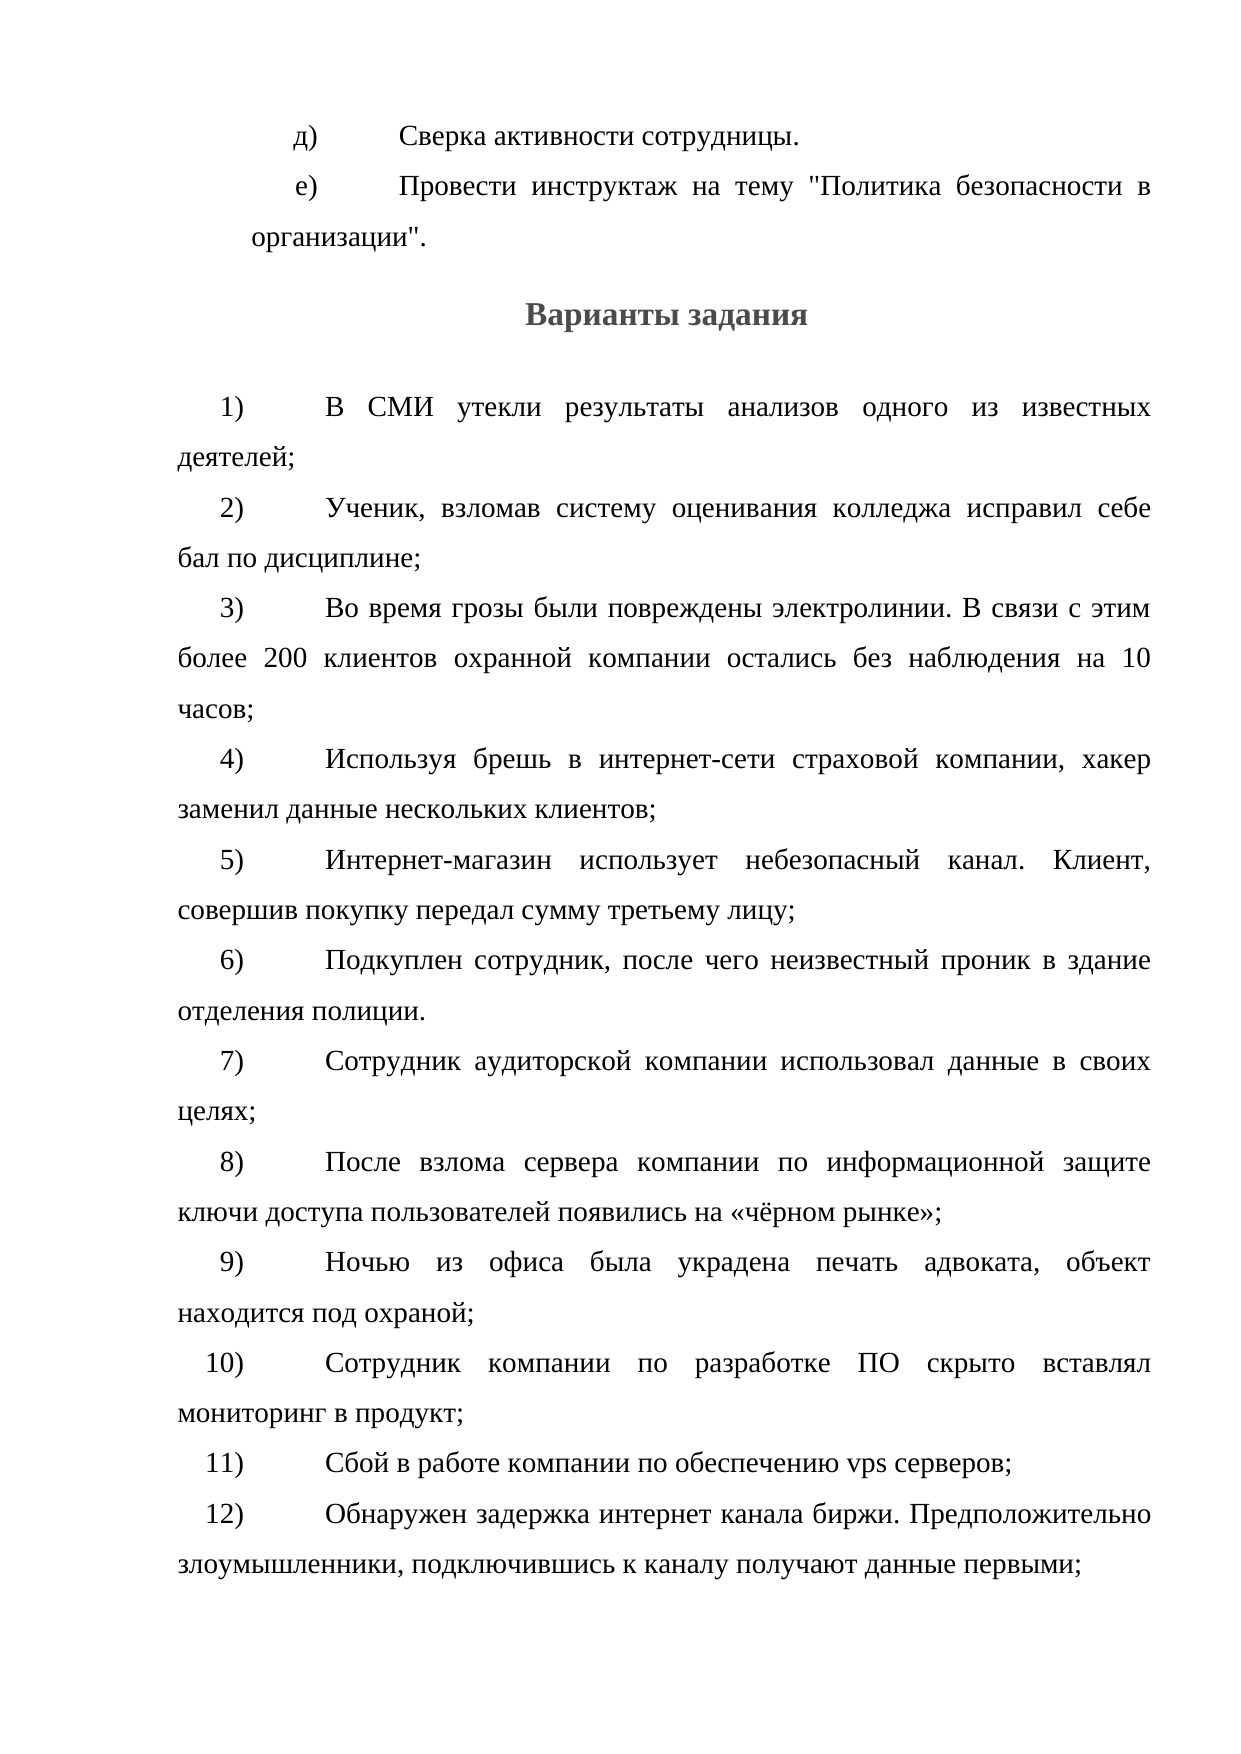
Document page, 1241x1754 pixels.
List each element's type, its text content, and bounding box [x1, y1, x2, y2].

list Сбой в работе компании по обеспечению vps серверов; [177, 1446, 1152, 1479]
subtitle Варианты задания [177, 294, 1152, 332]
list Ночью из офиса была украдена печать адвоката, объект находится под охраной; [177, 1244, 1152, 1328]
list Подкуплен сотрудник, после чего неизвестный проник в здание отделения полиции. [177, 942, 1152, 1026]
list Интернет-магазин использует небезопасный канал. Клиент, совершив покупку передал сумму третьему лицу; [177, 842, 1152, 926]
list Провести инструктаж на тему "Политика безопасности в организации". [251, 168, 1152, 252]
list Обнаружен задержка интернет канала биржи. Предположительно злоумышленники, подключившись к каналу получают данные первыми; [177, 1496, 1152, 1580]
list Во время грозы были повреждены электролинии. В связи с этим более 200 клиентов охранной компании остались без наблюдения на 10 часов; [177, 590, 1152, 724]
list Сверка активности сотрудницы. [251, 118, 1152, 152]
list Сотрудник компании по разработке ПО скрыто вставлял мониторинг в продукт; [177, 1345, 1152, 1429]
list Используя брешь в интернет-сети страховой компании, хакер заменил данные нескольких клиентов; [177, 741, 1152, 825]
list Сотрудник аудиторской компании использовал данные в своих целях; [177, 1043, 1152, 1127]
list Ученик, взломав систему оценивания колледжа исправил себе бал по дисциплине; [177, 490, 1152, 573]
list В СМИ утекли результаты анализов одного из известных деятелей; [177, 389, 1152, 473]
list После взлома сервера компании по информационной защите ключи доступа пользователей появились на «чёрном рынке»; [177, 1144, 1152, 1228]
